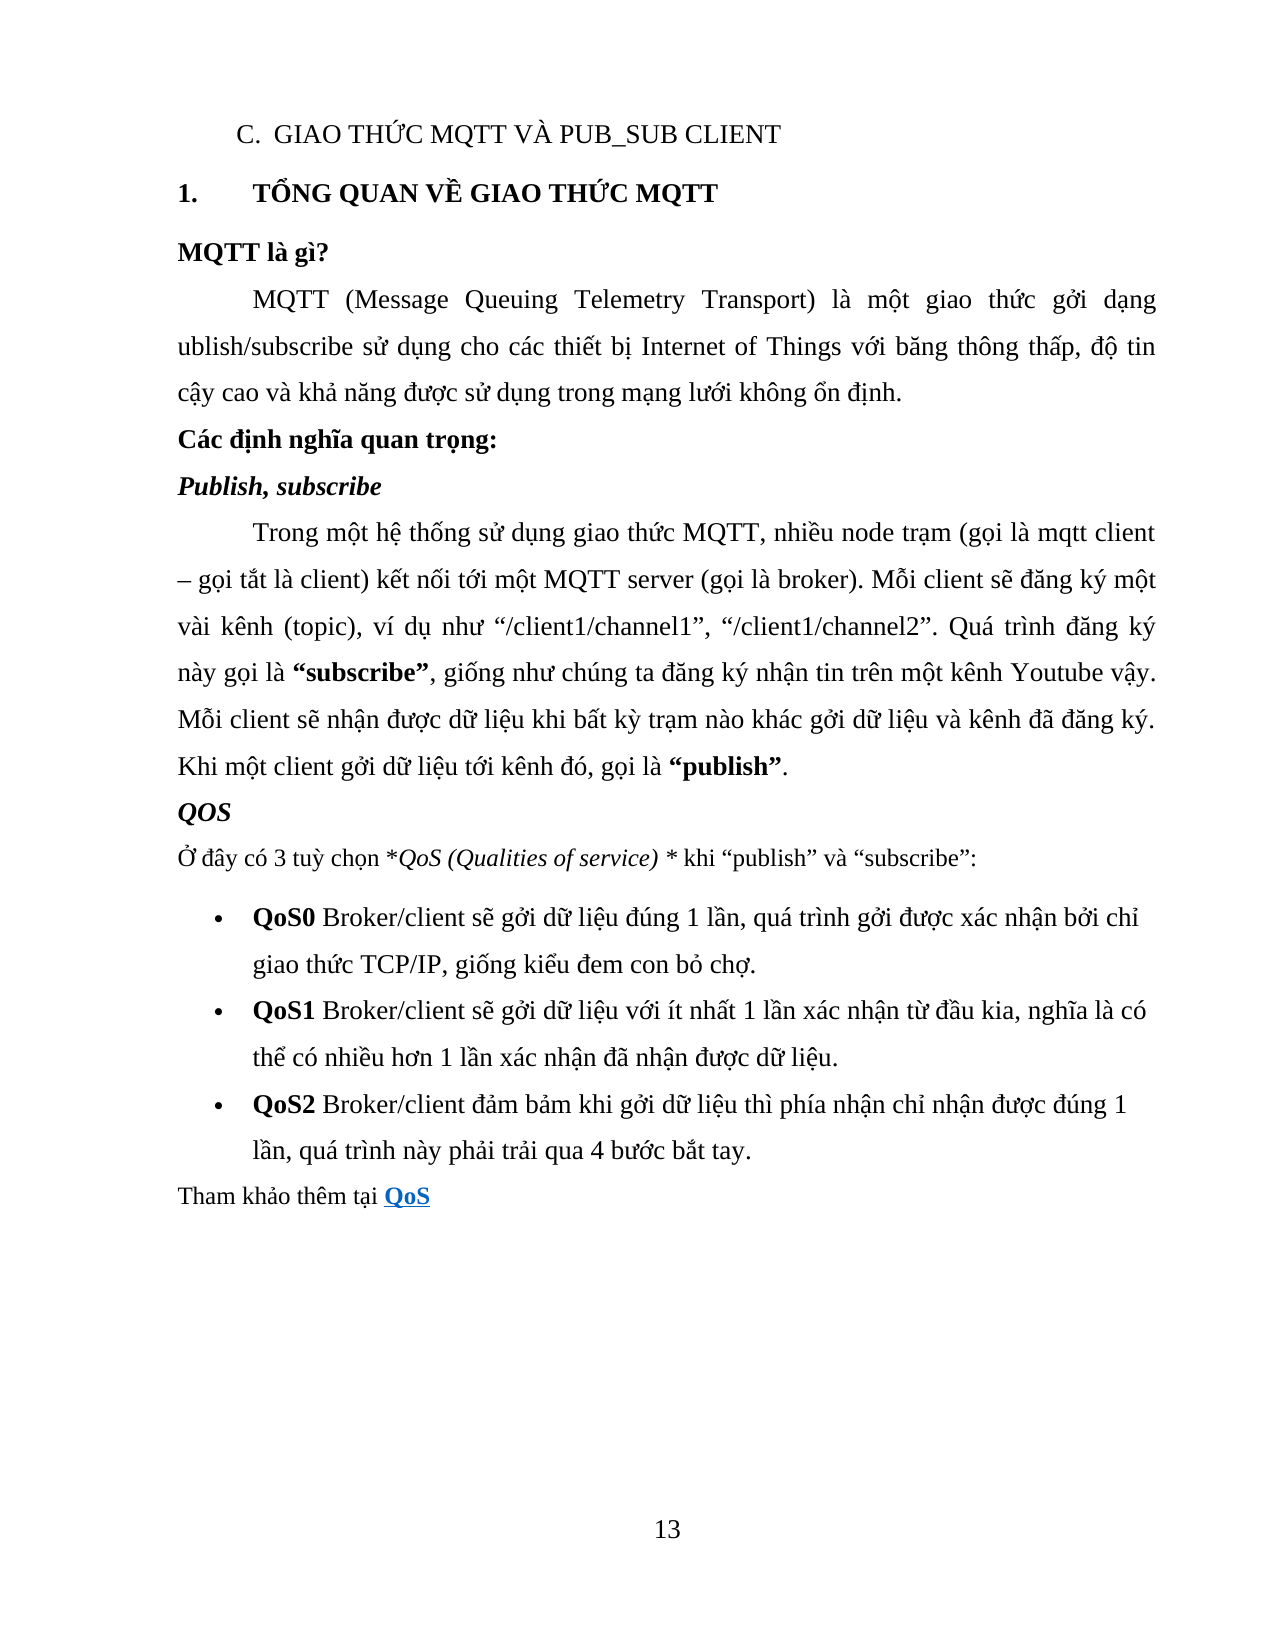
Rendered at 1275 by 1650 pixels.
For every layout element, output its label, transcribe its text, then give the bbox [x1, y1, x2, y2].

list QoS2 Broker/client đảm bảm khi gởi dữ liệu thì phía nhận chỉ nhận được đúng 1 lần, quá trình này phải trải qua 4 bước bắt tay. [215, 1088, 1157, 1166]
list QoS1 Broker/client sẽ gởi dữ liệu với ít nhất 1 lần xác nhận từ đầu kia, nghĩa là có thể có nhiều hơn 1 lần xác nhận đã nhận được dữ liệu. [215, 994, 1157, 1072]
subtitle MQTT là gì? [177, 236, 1157, 268]
text Publish, subscribe [177, 470, 1157, 501]
text Trong một hệ thống sử dụng giao thức MQTT, nhiều node trạm (gọi là mqtt client – gọi tắt là client) kết nối tới một MQTT server (gọi là broker). Mỗi client sẽ đăng ký một vài kênh (topic), ví dụ như “/client1/channel1”, “/client1/channel2”. Quá trình đăng ký này gọi là “subscribe”, giống như chúng ta đăng ký nhận tin trên một kênh Youtube vậy. Mỗi client sẽ nhận được dữ liệu khi bất kỳ trạm nào khác gởi dữ liệu và kênh đã đăng ký. Khi một client gởi dữ liệu tới kênh đó, gọi là “publish”. [177, 516, 1157, 781]
text Ở đây có 3 tuỳ chọn *QoS (Qualities of service) * khi “publish” và “subscribe”: [177, 843, 1157, 872]
subtitle Tổng quan về giao thức MQTT [177, 177, 1157, 208]
text Tham khảo thêm tại QoS [177, 1181, 1157, 1210]
subtitle Các định nghĩa quan trọng: [177, 423, 1157, 454]
list GIAO THỨC MQTT VÀ PUB_SUB CLIENT [236, 118, 1157, 149]
list QoS0 Broker/client sẽ gởi dữ liệu đúng 1 lần, quá trình gởi được xác nhận bởi chỉ giao thức TCP/IP, giống kiểu đem con bỏ chợ. [215, 901, 1157, 979]
text MQTT (Message Queuing Telemetry Transport) là một giao thức gởi dạng ublish/subscribe sử dụng cho các thiết bị Internet of Things với băng thông thấp, độ tin cậy cao và khả năng được sử dụng trong mạng lưới không ổn định. [177, 283, 1157, 408]
text QOS [177, 796, 1157, 828]
